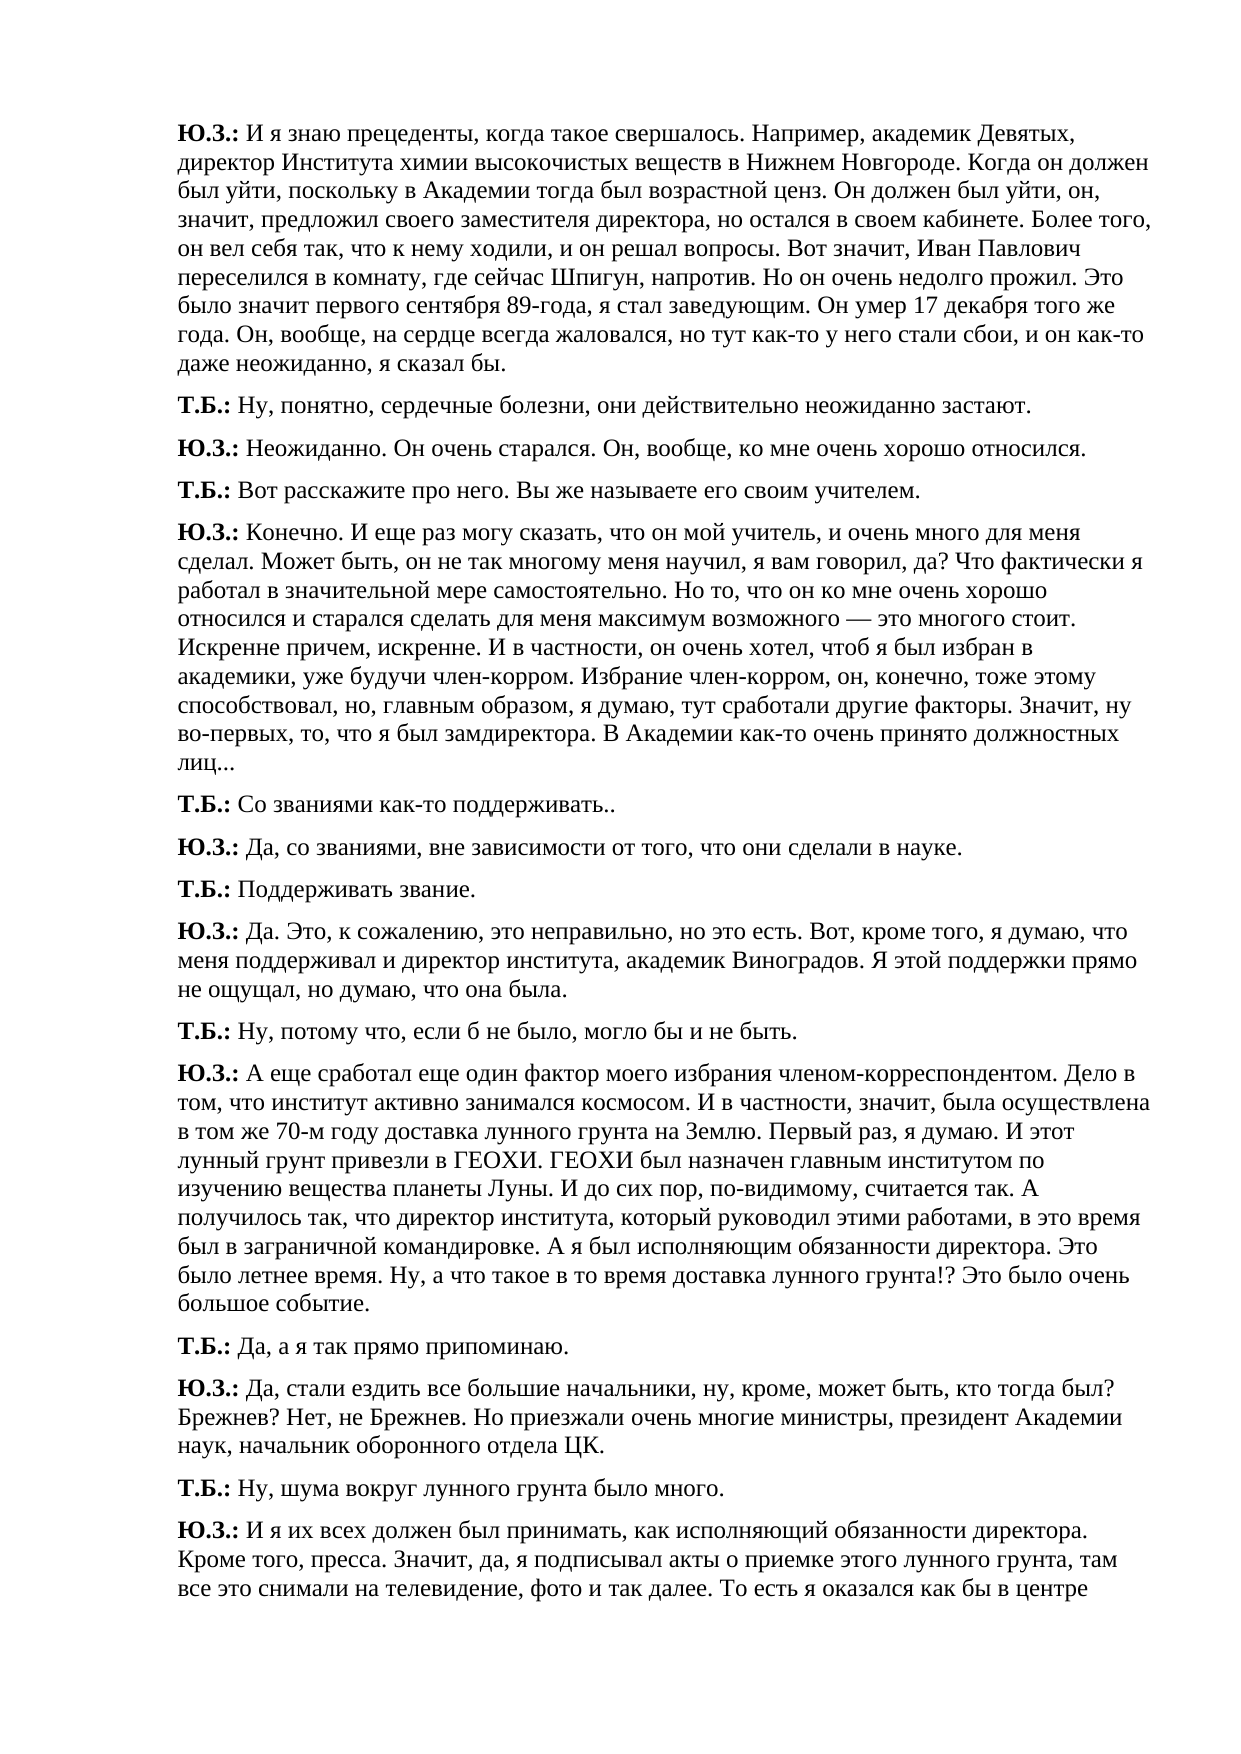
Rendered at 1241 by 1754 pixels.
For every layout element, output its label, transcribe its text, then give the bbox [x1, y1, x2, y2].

text Т.Б.: Вот расскажите про него. Вы же называете его своим учителем. [177, 475, 1152, 504]
text Ю.З.: Да, стали ездить все большие начальники, ну, кроме, может быть, кто тогда был? Брежнев? Нет, не Брежнев. Но приезжали очень многие министры, президент Академии наук, начальник оборонного отдела ЦК. [177, 1373, 1152, 1459]
text Ю.З.: И я знаю прецеденты, когда такое свершалось. Например, академик Девятых, директор Института химии высокочистых веществ в Нижнем Новгороде. Когда он должен был уйти, поскольку в Академии тогда был возрастной ценз. Он должен был уйти, он, значит, предложил своего заместителя директора, но остался в своем кабинете. Более того, он вел себя так, что к нему ходили, и он решал вопросы. Вот значит, Иван Павлович переселился в комнату, где сейчас Шпигун, напротив. Но он очень недолго прожил. Это было значит первого сентября 89-года, я стал заведующим. Он умер 17 декабря того же года. Он, вообще, на сердце всегда жаловался, но тут как-то у него стали сбои, и он как-то даже неожиданно, я сказал бы. [177, 118, 1152, 377]
text Ю.З.: Да. Это, к сожалению, это неправильно, но это есть. Вот, кроме того, я думаю, что меня поддерживал и директор института, академик Виноградов. Я этой поддержки прямо не ощущал, но думаю, что она была. [177, 916, 1152, 1003]
text Т.Б.: Ну, понятно, сердечные болезни, они действительно неожиданно застают. [177, 390, 1152, 419]
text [177, 1515, 1152, 1601]
text Ю.З.: А еще сработал еще один фактор моего избрания членом-корреспондентом. Дело в том, что институт активно занимался космосом. И в частности, значит, была осуществлена в том же 70-м году доставка лунного грунта на Землю. Первый раз, я думаю. И этот лунный грунт привезли в ГЕОХИ. ГЕОХИ был назначен главным институтом по изучению вещества планеты Луны. И до сих пор, по-видимому, считается так. А получилось так, что директор института, который руководил этими работами, в это время был в заграничной командировке. А я был исполняющим обязанности директора. Это было летнее время. Ну, а что такое в то время доставка лунного грунта!? Это было очень большое событие. [177, 1058, 1152, 1317]
text Т.Б.: Да, а я так прямо припоминаю. [177, 1331, 1152, 1359]
text Т.Б.: Со званиями как-то поддерживать.. [177, 789, 1152, 818]
text Ю.З.: Конечно. И еще раз могу сказать, что он мой учитель, и очень много для меня сделал. Может быть, он не так многому меня научил, я вам говорил, да? Что фактически я работал в значительной мере самостоятельно. Но то, что он ко мне очень хорошо относился и старался сделать для меня максимум возможного — это многого стоит. Искренне причем, искренне. И в частности, он очень хотел, чтоб я был избран в академики, уже будучи член-корром. Избрание член-корром, он, конечно, тоже этому способствовал, но, главным образом, я думаю, тут сработали другие факторы. Значит, ну во-первых, то, что я был замдиректора. В Академии как-то очень принято должностных лиц... [177, 517, 1152, 776]
text Т.Б.: Ну, шума вокруг лунного грунта было много. [177, 1473, 1152, 1502]
text Т.Б.: Поддерживать звание. [177, 874, 1152, 903]
text Ю.З.: Неожиданно. Он очень старался. Он, вообще, ко мне очень хорошо относился. [177, 433, 1152, 461]
text Ю.З.: Да, со званиями, вне зависимости от того, что они сделали в науке. [177, 832, 1152, 861]
text Т.Б.: Ну, потому что, если б не было, могло бы и не быть. [177, 1016, 1152, 1045]
